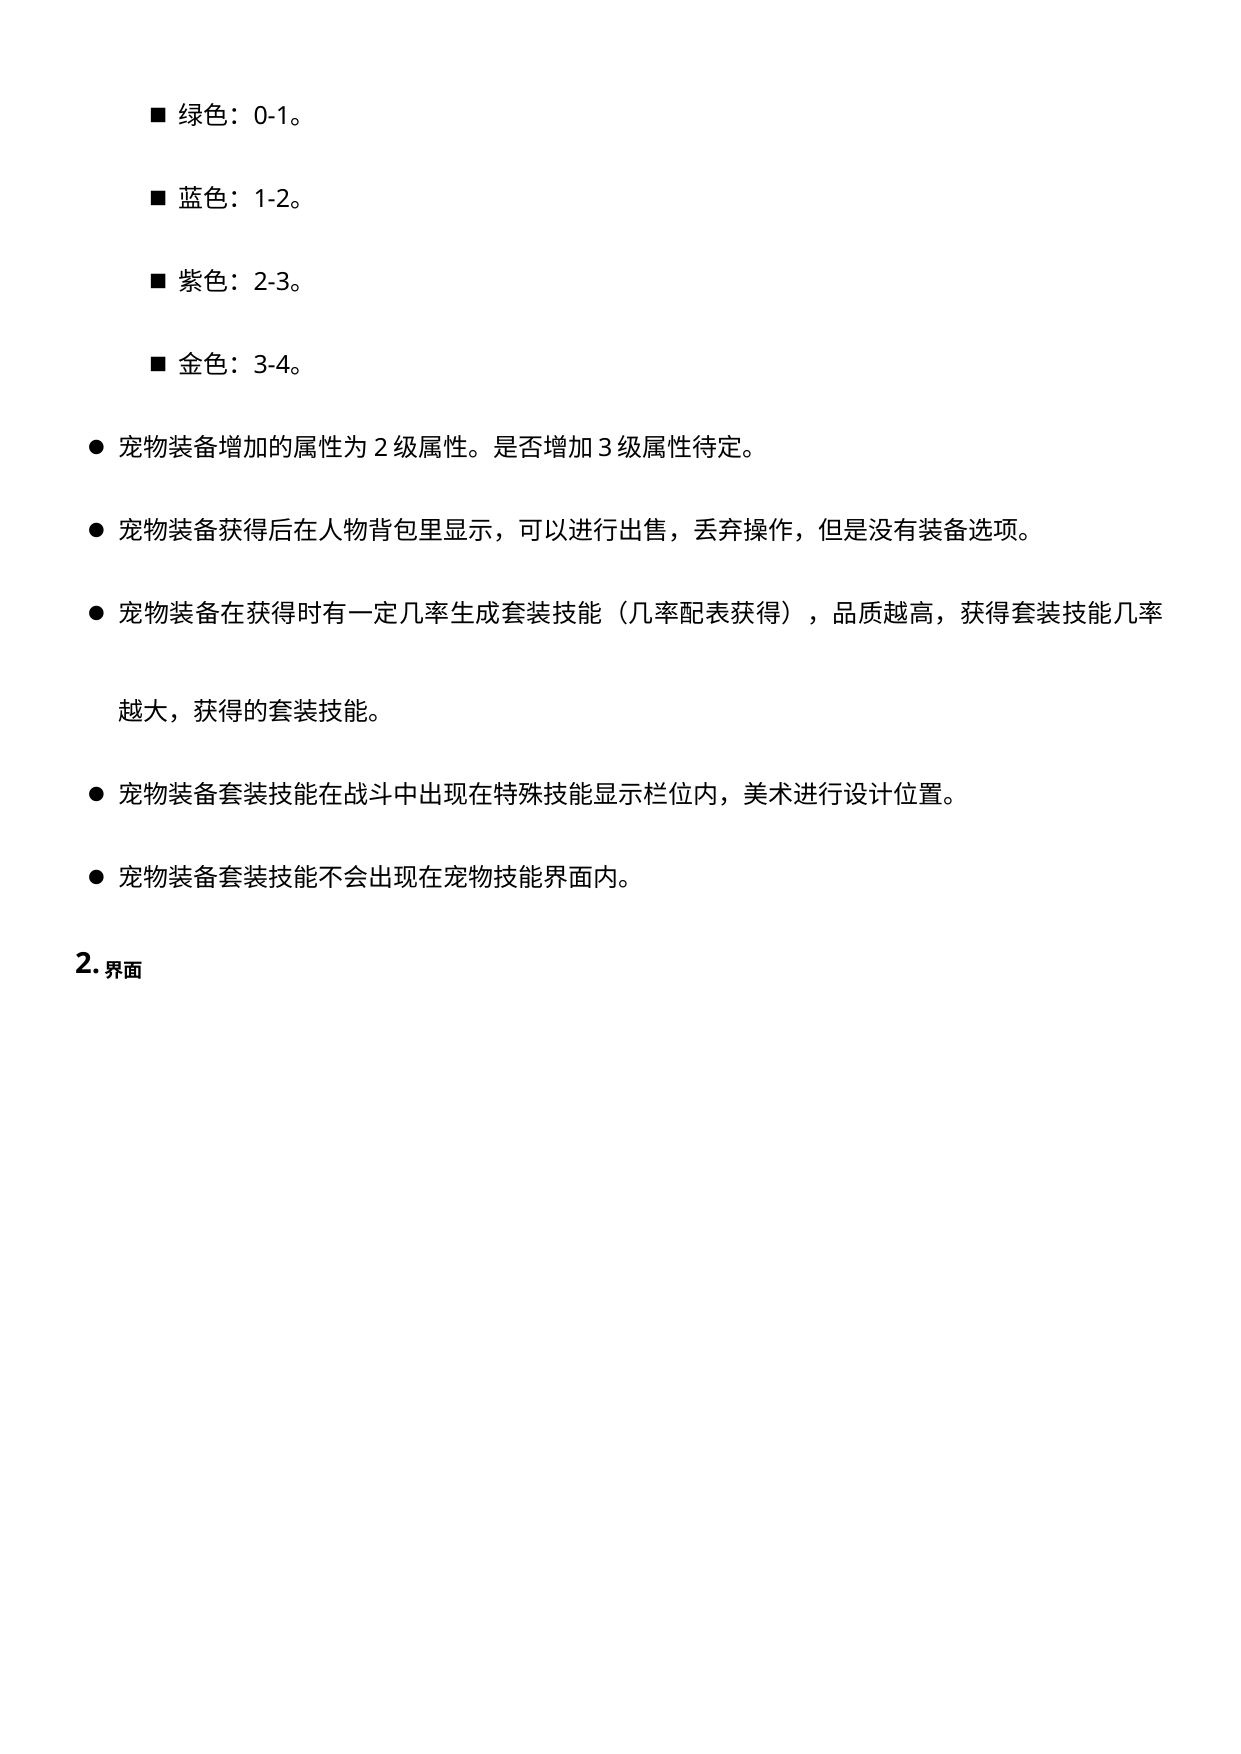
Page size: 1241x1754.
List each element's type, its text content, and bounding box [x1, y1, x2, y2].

text 宠物装备在获得时有一定几率生成套装技能（几率配表获得），品质越高，获得套装技能几率越大，获得的套装技能。 [87, 579, 1165, 742]
subtitle 界面 [75, 926, 1165, 991]
text 宠物装备增加的属性为2级属性。是否增加3级属性待定。 [87, 413, 1165, 478]
text 蓝色：1-2。 [149, 164, 1146, 229]
text 宠物装备获得后在人物背包里显示，可以进行出售，丢弃操作，但是没有装备选项。 [87, 496, 1165, 561]
text 金色：3-4。 [149, 330, 1146, 395]
text 绿色：0-1。 [149, 81, 1146, 146]
text 宠物装备套装技能不会出现在宠物技能界面内。 [87, 843, 1165, 908]
text 紫色：2-3。 [149, 247, 1146, 312]
text 宠物装备套装技能在战斗中出现在特殊技能显示栏位内，美术进行设计位置。 [87, 760, 1165, 825]
